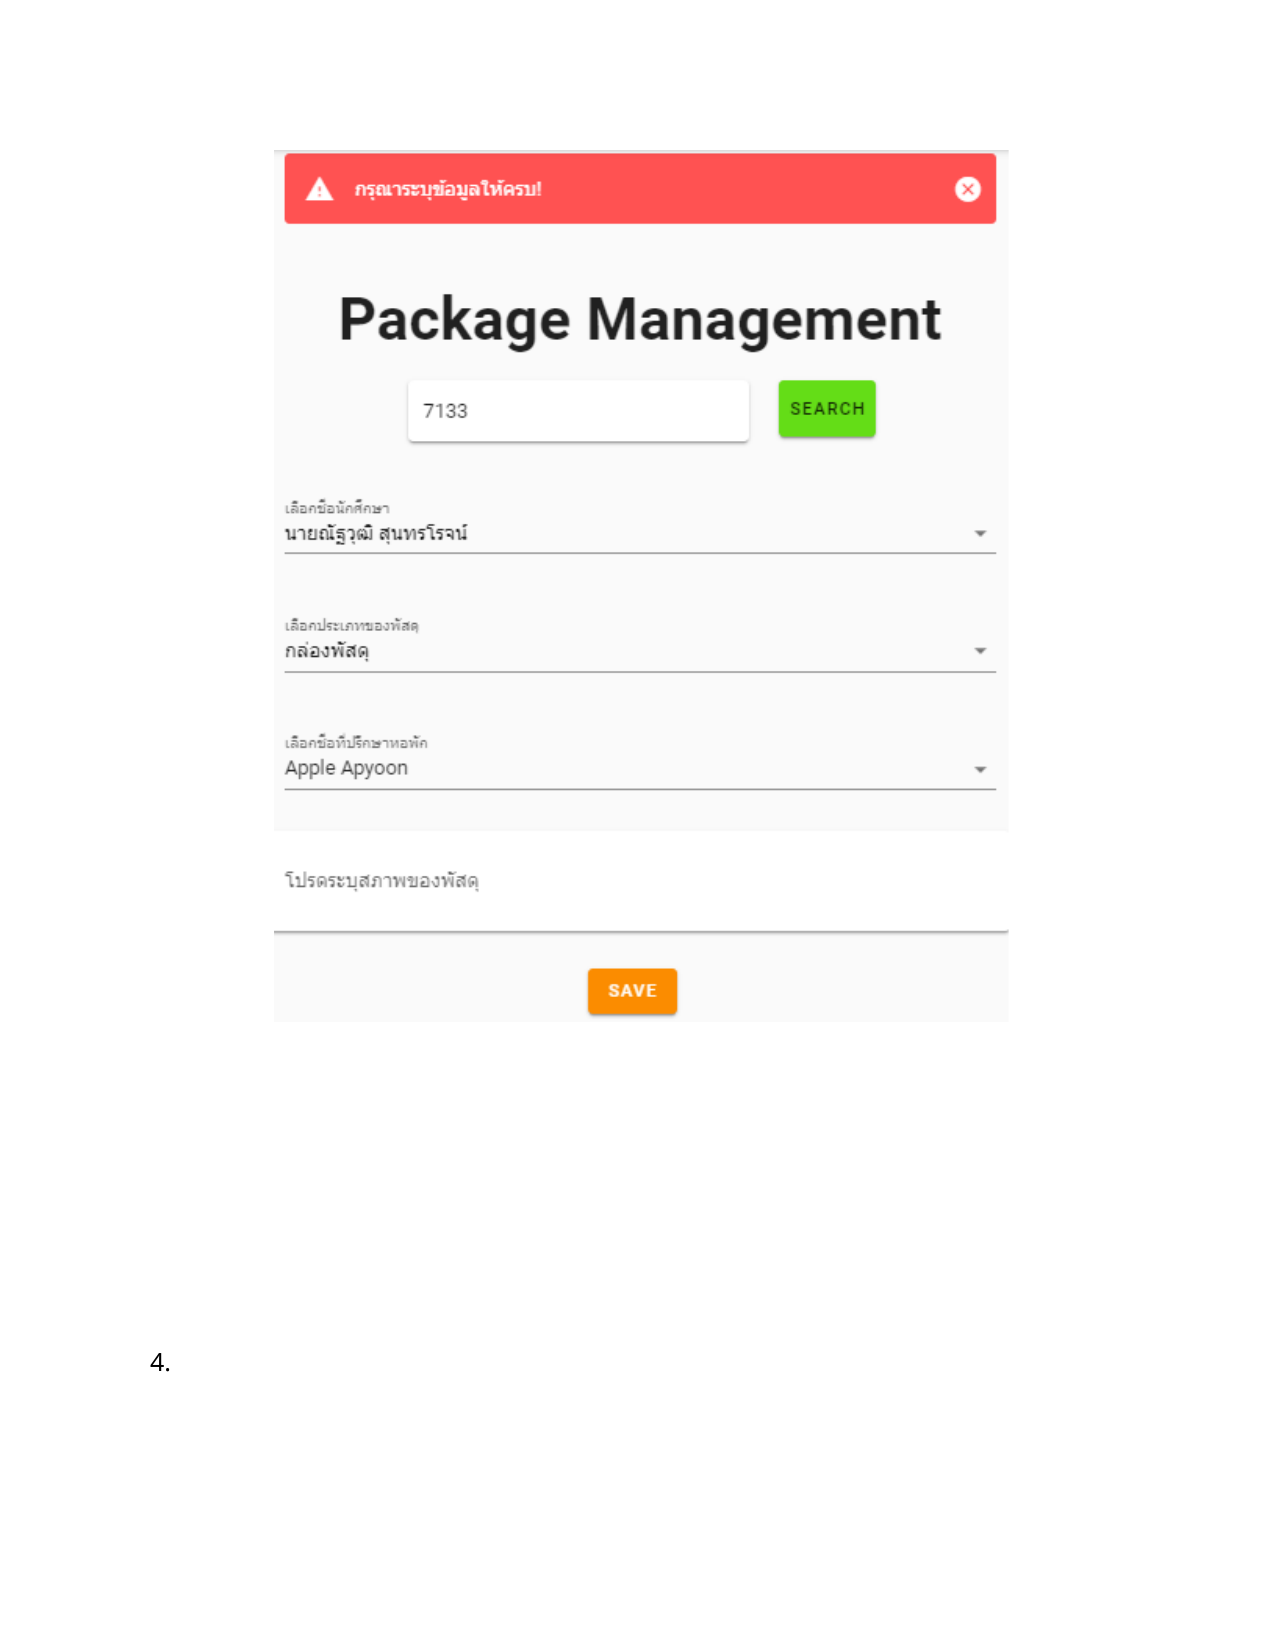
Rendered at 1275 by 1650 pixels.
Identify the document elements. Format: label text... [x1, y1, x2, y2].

subtitle 4. [150, 1344, 1125, 1378]
